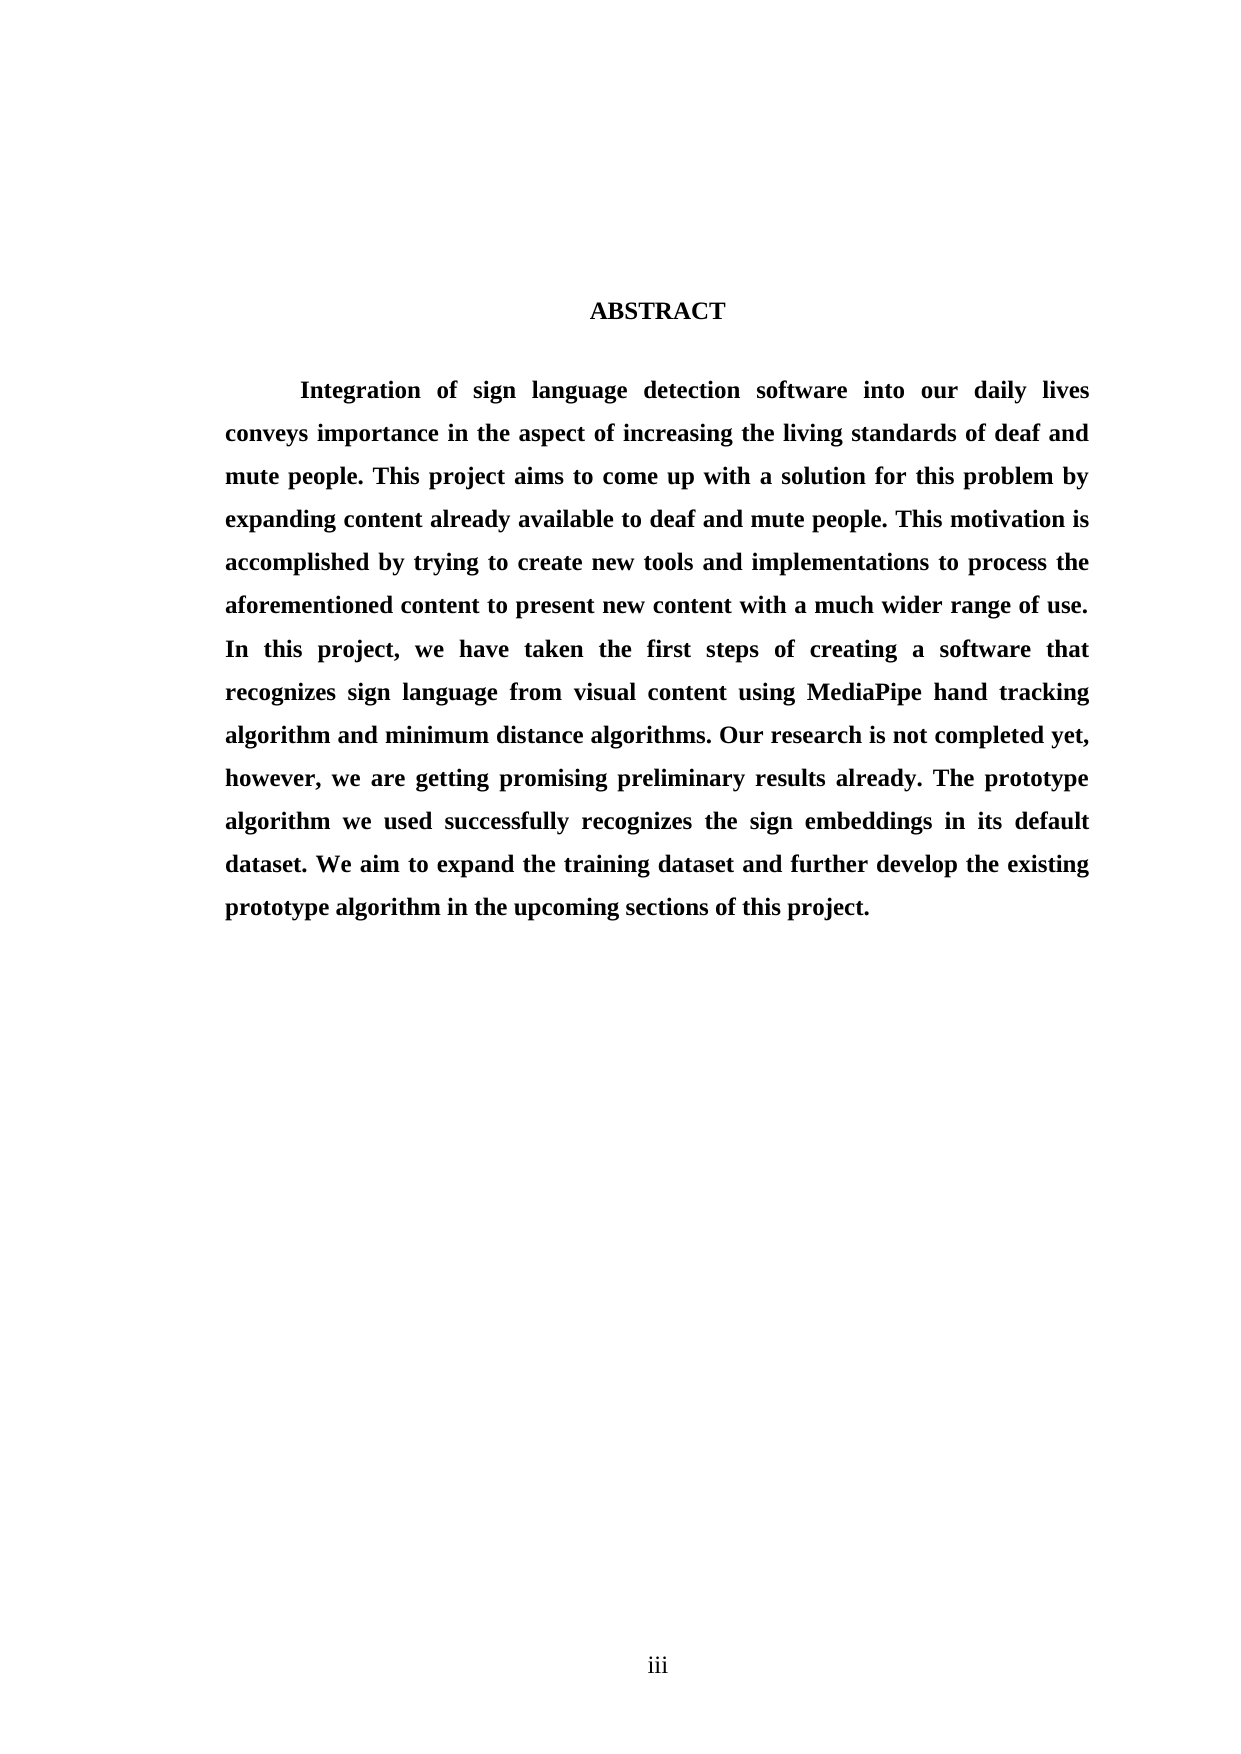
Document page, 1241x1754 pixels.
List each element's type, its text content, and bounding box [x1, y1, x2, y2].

text Integration of sign language detection software into our daily lives conveys importance in the aspect of increasing the living standards of deaf and mute people. This project aims to come up with a solution for this problem by expanding content already available to deaf and mute people. This motivation is accomplished by trying to create new tools and implementations to process the aforementioned content to present new content with a much wider range of use. In this project, we have taken the first steps of creating a software that recognizes sign language from visual content using MediaPipe hand tracking algorithm and minimum distance algorithms. Our research is not completed yet, however, we are getting promising preliminary results already. The prototype algorithm we used successfully recognizes the sign embeddings in its default dataset. We aim to expand the training dataset and further develop the existing prototype algorithm in the upcoming sections of this project. [225, 375, 1090, 921]
subtitle ABSTRACT [225, 150, 1090, 325]
